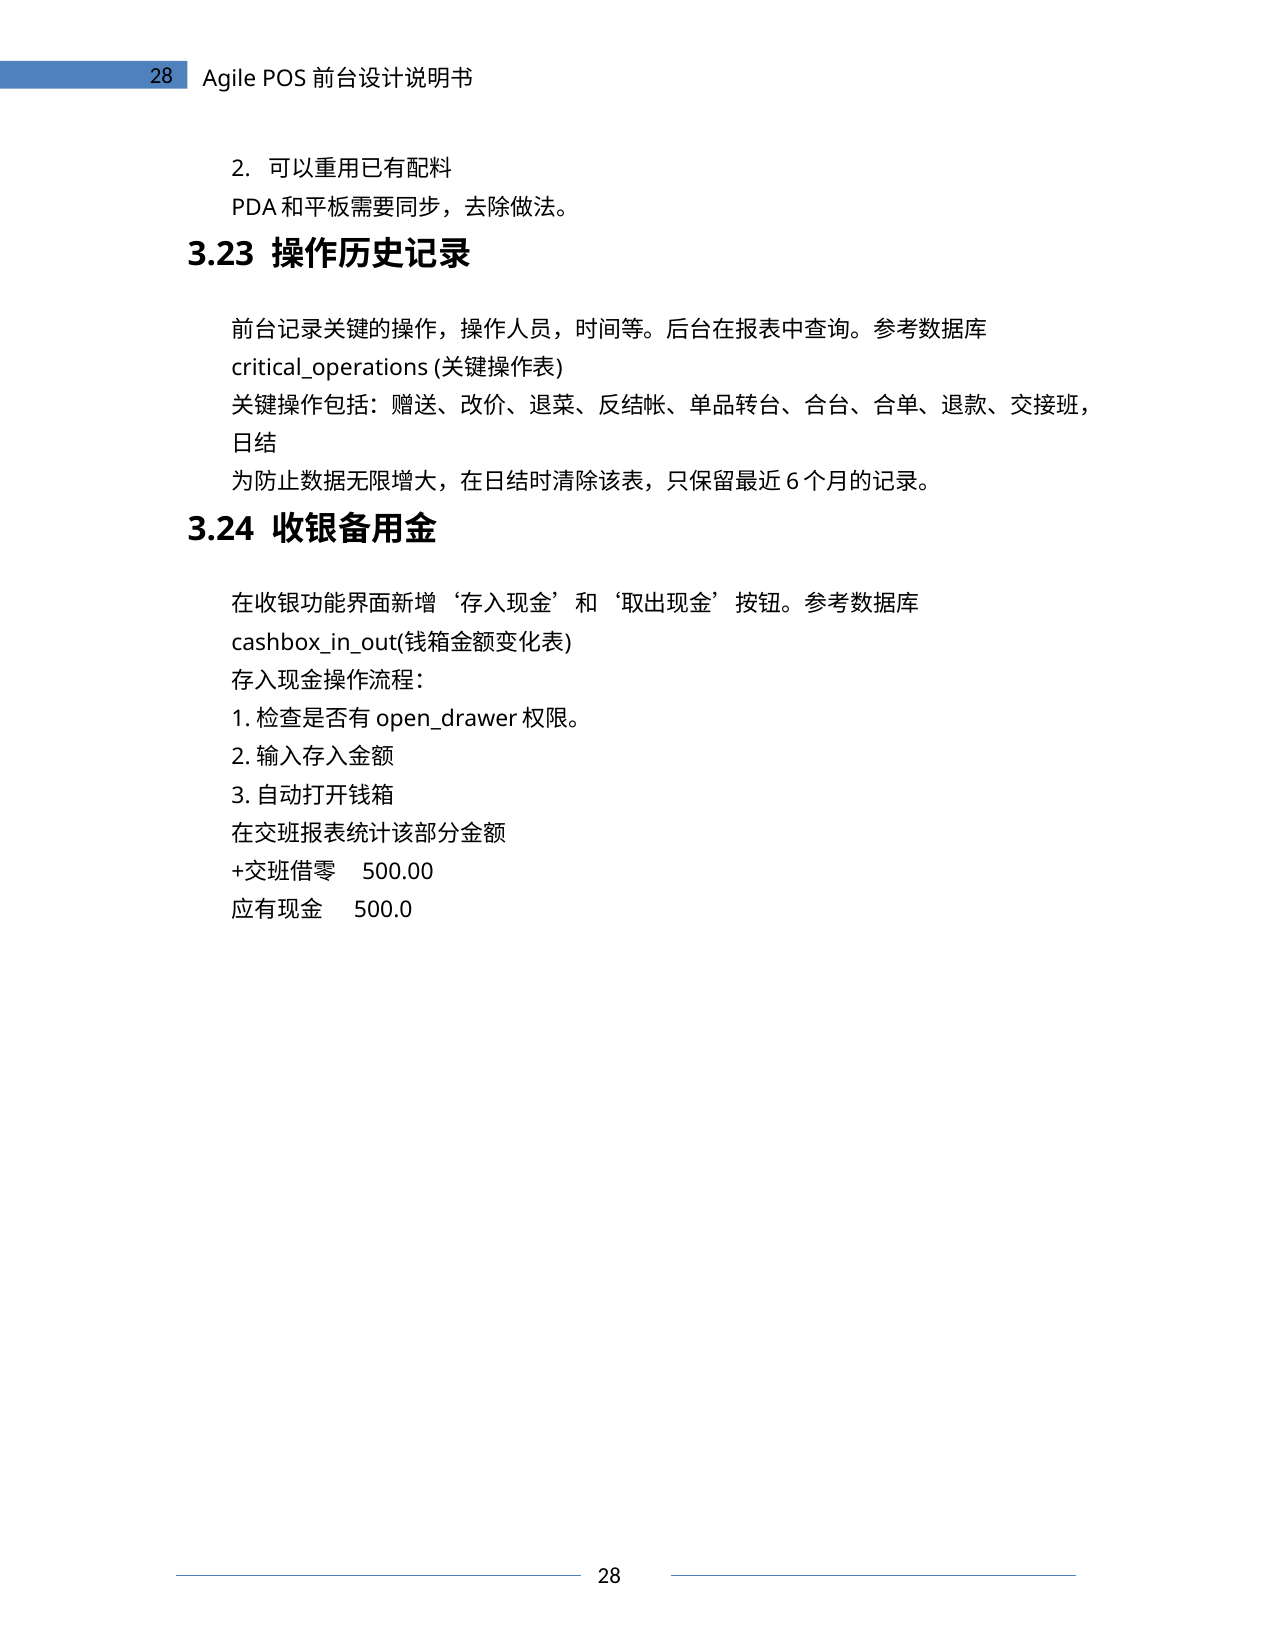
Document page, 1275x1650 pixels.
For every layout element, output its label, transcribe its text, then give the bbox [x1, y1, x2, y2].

list 可以重用已有配料 [231, 150, 1087, 183]
text PDA和平板需要同步，去除做法。 [231, 188, 1087, 222]
text 为防止数据无限增大，在日结时清除该表，只保留最近6个月的记录。 [231, 463, 1087, 496]
subtitle 收银备用金 [187, 501, 1087, 550]
text 1. 检查是否有open_drawer权限。 [231, 700, 1087, 733]
text 3. 自动打开钱箱 [231, 776, 1087, 810]
text 2. 输入存入金额 [231, 738, 1087, 771]
subtitle 操作历史记录 [187, 227, 1087, 275]
text +交班借零 500.00 [231, 853, 1087, 886]
text 存入现金操作流程： [231, 662, 1087, 695]
text 在收银功能界面新增‘存入现金’和‘取出现金’按钮。参考数据库cashbox_in_out(钱箱金额变化表) [231, 585, 1087, 657]
text 关键操作包括：赠送、改价、退菜、反结帐、单品转台、合台、合单、退款、交接班，日结 [231, 387, 1087, 458]
text 前台记录关键的操作，操作人员，时间等。后台在报表中查询。参考数据库critical_operations (关键操作表) [231, 310, 1087, 382]
text 应有现金 500.0 [231, 891, 1087, 924]
text 在交班报表统计该部分金额 [231, 815, 1087, 848]
